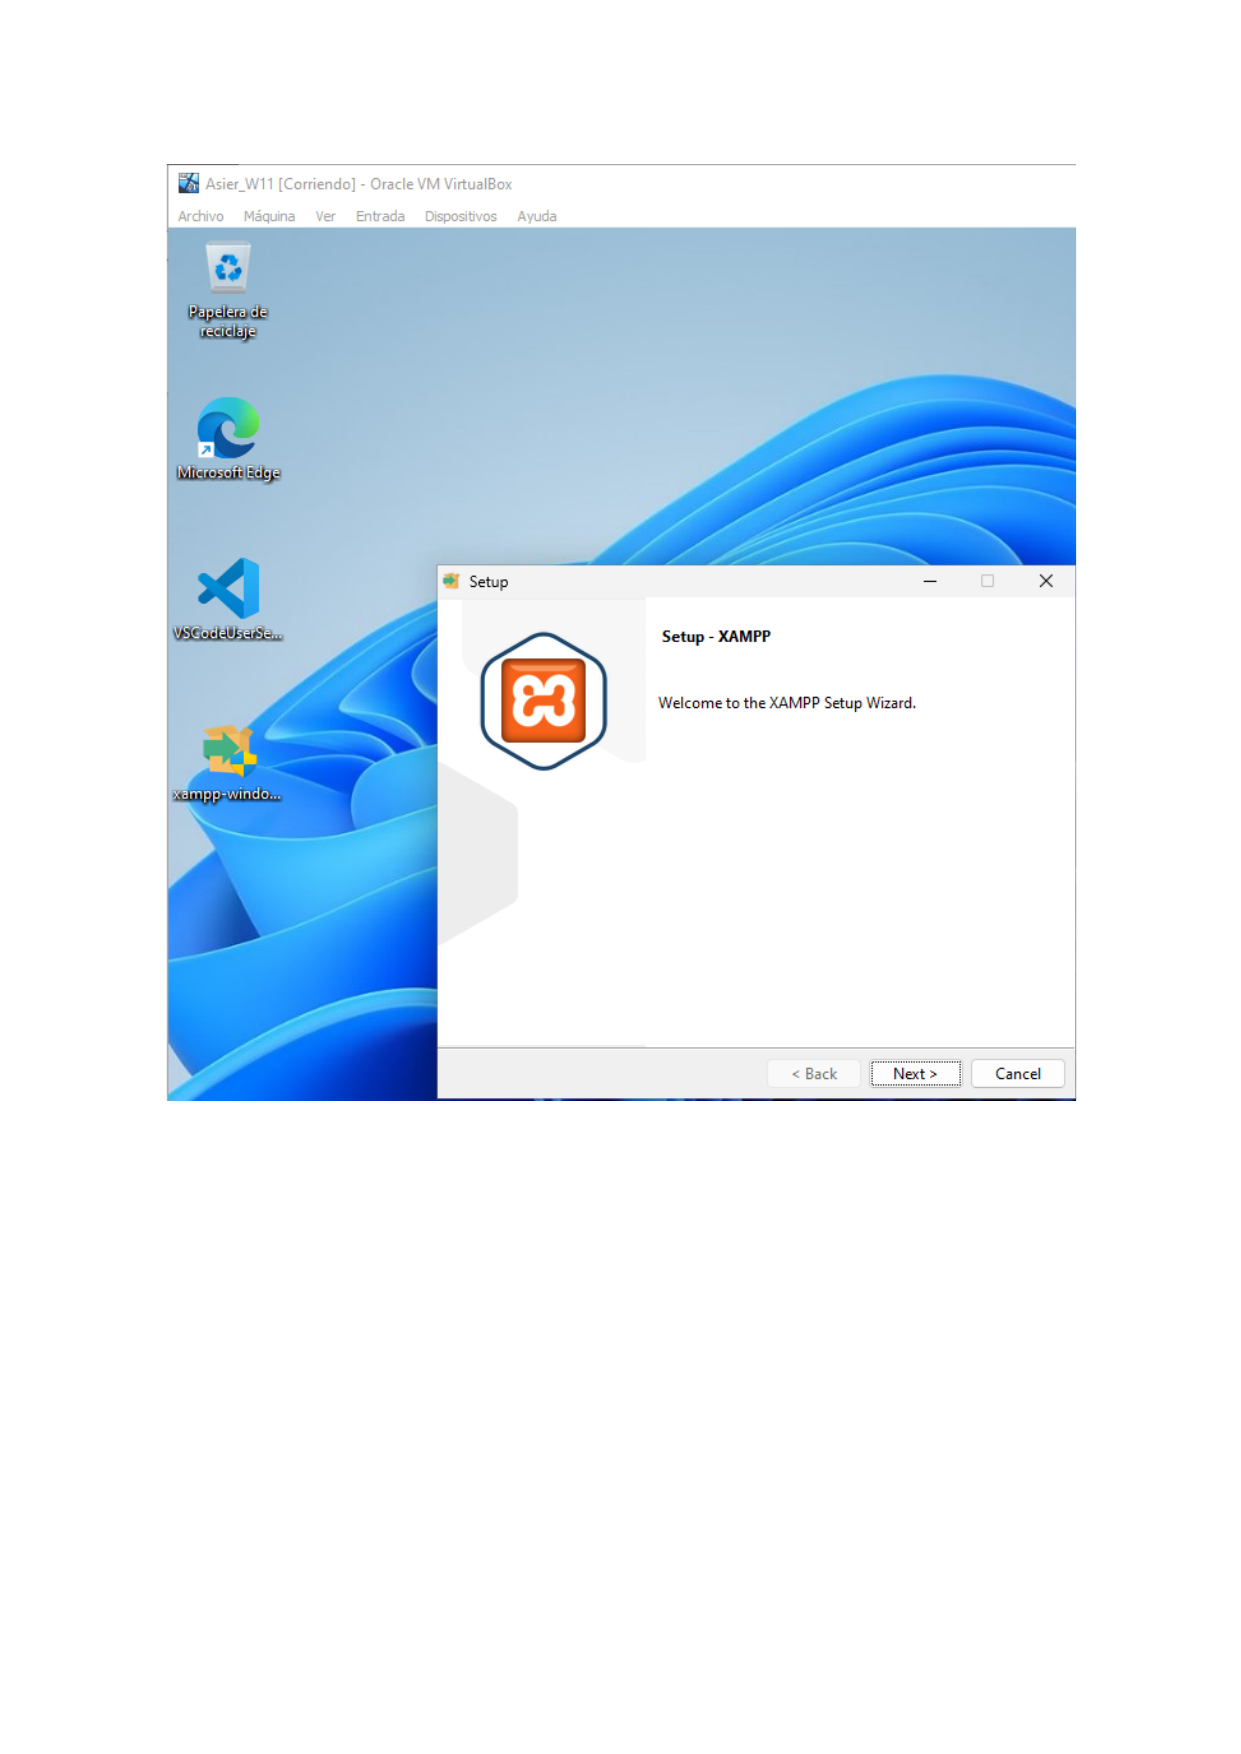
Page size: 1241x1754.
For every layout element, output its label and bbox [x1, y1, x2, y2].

picture [166, 164, 1077, 1101]
